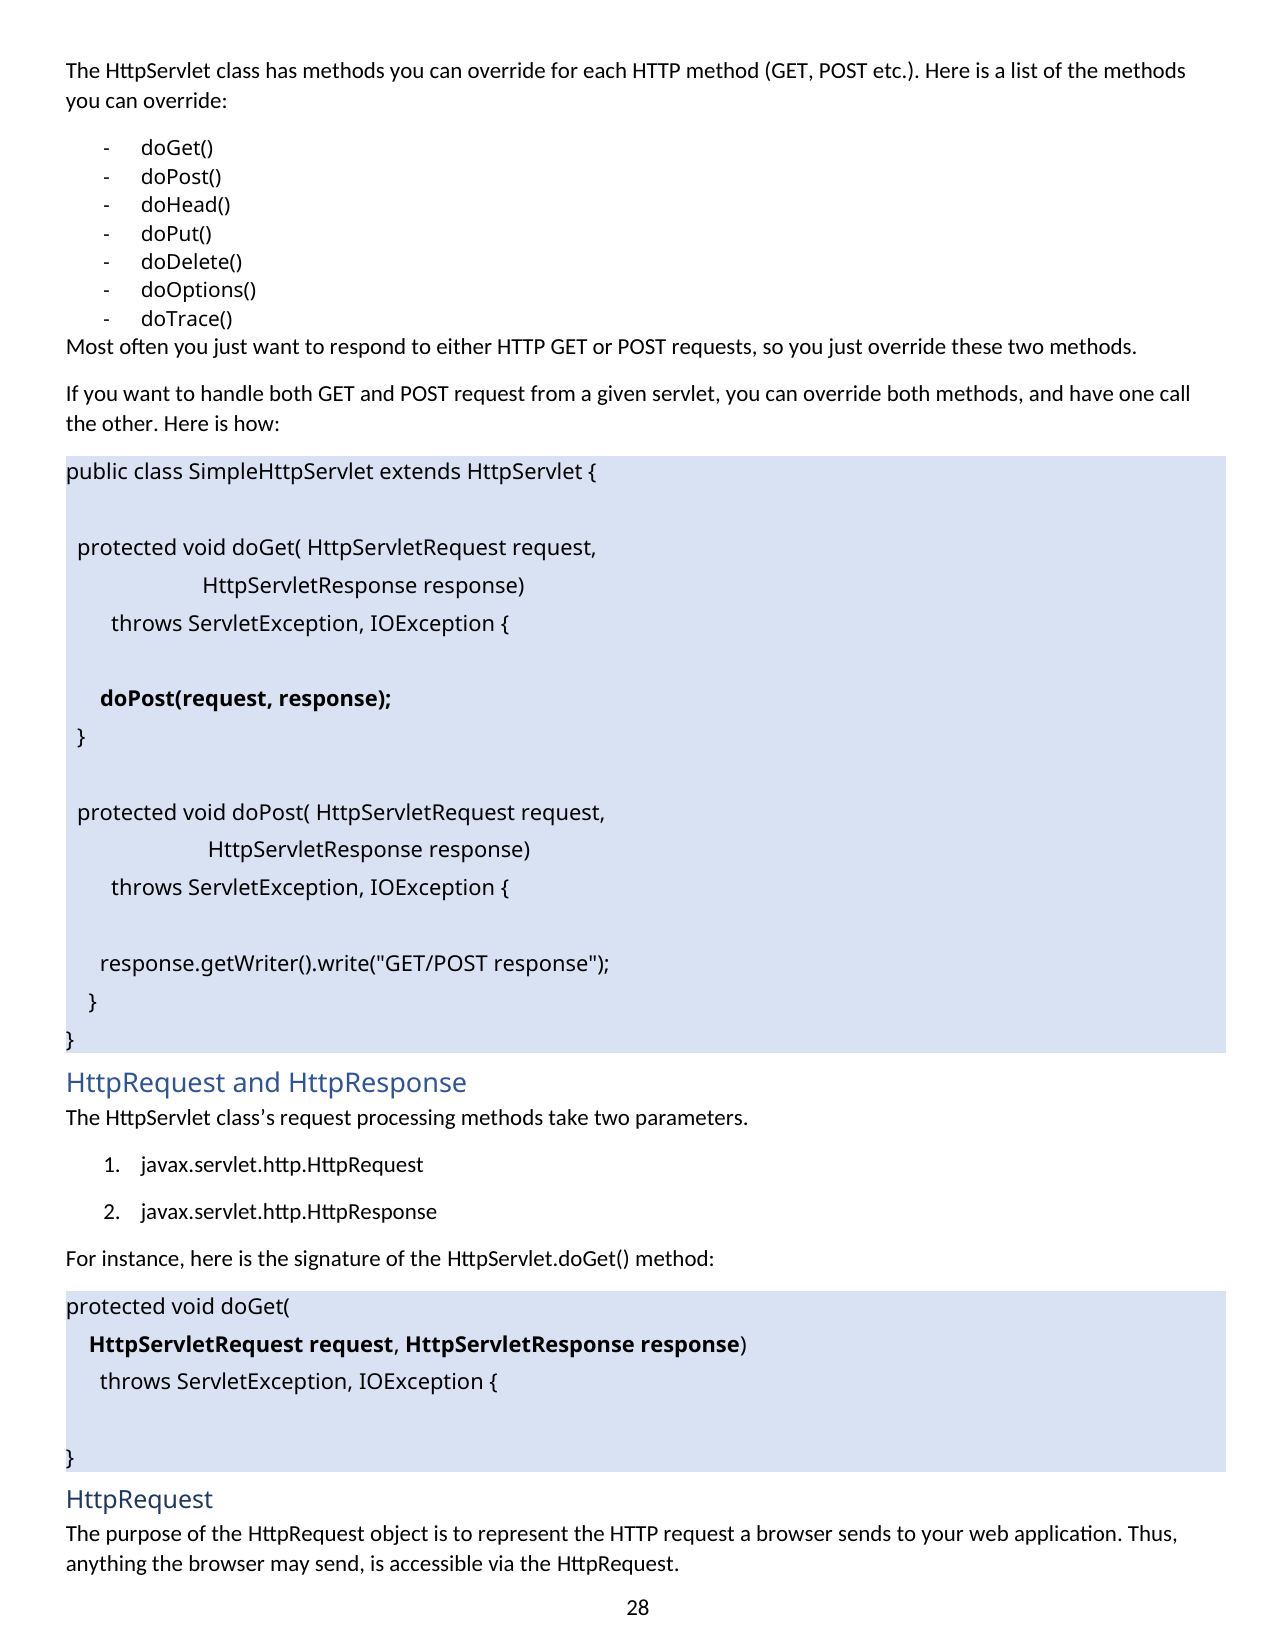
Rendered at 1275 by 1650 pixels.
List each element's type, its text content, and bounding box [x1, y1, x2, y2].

text doGet() [103, 133, 1209, 162]
list javax.servlet.http.HttpRequest [103, 1150, 1209, 1178]
text response.getWriter().write("GET/POST response"); [66, 948, 1226, 978]
text doTrace() [103, 304, 1209, 332]
text The HttpServlet class has methods you can override for each HTTP method (GET, POST etc.). Here is a list of the methods you can override: [66, 56, 1209, 114]
text protected void doGet( HttpServletRequest request, [66, 532, 1226, 562]
text The HttpServlet class’s request processing methods take two parameters. [66, 1103, 1209, 1131]
text doPost() [103, 162, 1209, 190]
text } [66, 721, 1226, 751]
text doHead() [103, 190, 1209, 219]
text For instance, here is the signature of the HttpServlet.doGet() method: [66, 1244, 1209, 1272]
text public class SimpleHttpServlet extends HttpServlet { [66, 456, 1226, 486]
text throws ServletException, IOException { [66, 872, 1226, 902]
text protected void doPost( HttpServletRequest request, [66, 797, 1226, 826]
text Most often you just want to respond to either HTTP GET or POST requests, so you just override these two methods. [66, 332, 1209, 360]
list javax.servlet.http.HttpResponse [103, 1197, 1209, 1225]
text HttpServletResponse response) [66, 570, 1226, 599]
subtitle HttpRequest [66, 1482, 1209, 1516]
text If you want to handle both GET and POST request from a given servlet, you can override both methods, and have one call the other. Here is how: [66, 379, 1209, 437]
text } [66, 1442, 1226, 1472]
subtitle HttpRequest and HttpResponse [66, 1063, 1209, 1100]
text The purpose of the HttpRequest object is to represent the HTTP request a browser sends to your web application. Thus, anything the browser may send, is accessible via the HttpRequest. [66, 1519, 1209, 1577]
text HttpServletResponse response) [66, 834, 1226, 864]
text doOptions() [103, 276, 1209, 304]
text doPost(request, response); [66, 683, 1226, 713]
text } [66, 986, 1226, 1016]
text HttpServletRequest request, HttpServletResponse response) [66, 1328, 1226, 1358]
text protected void doGet( [66, 1291, 1226, 1321]
text doDelete() [103, 247, 1209, 276]
text throws ServletException, IOException { [66, 1366, 1226, 1396]
text } [66, 1023, 1226, 1053]
text doPut() [103, 219, 1209, 247]
text throws ServletException, IOException { [66, 608, 1226, 637]
